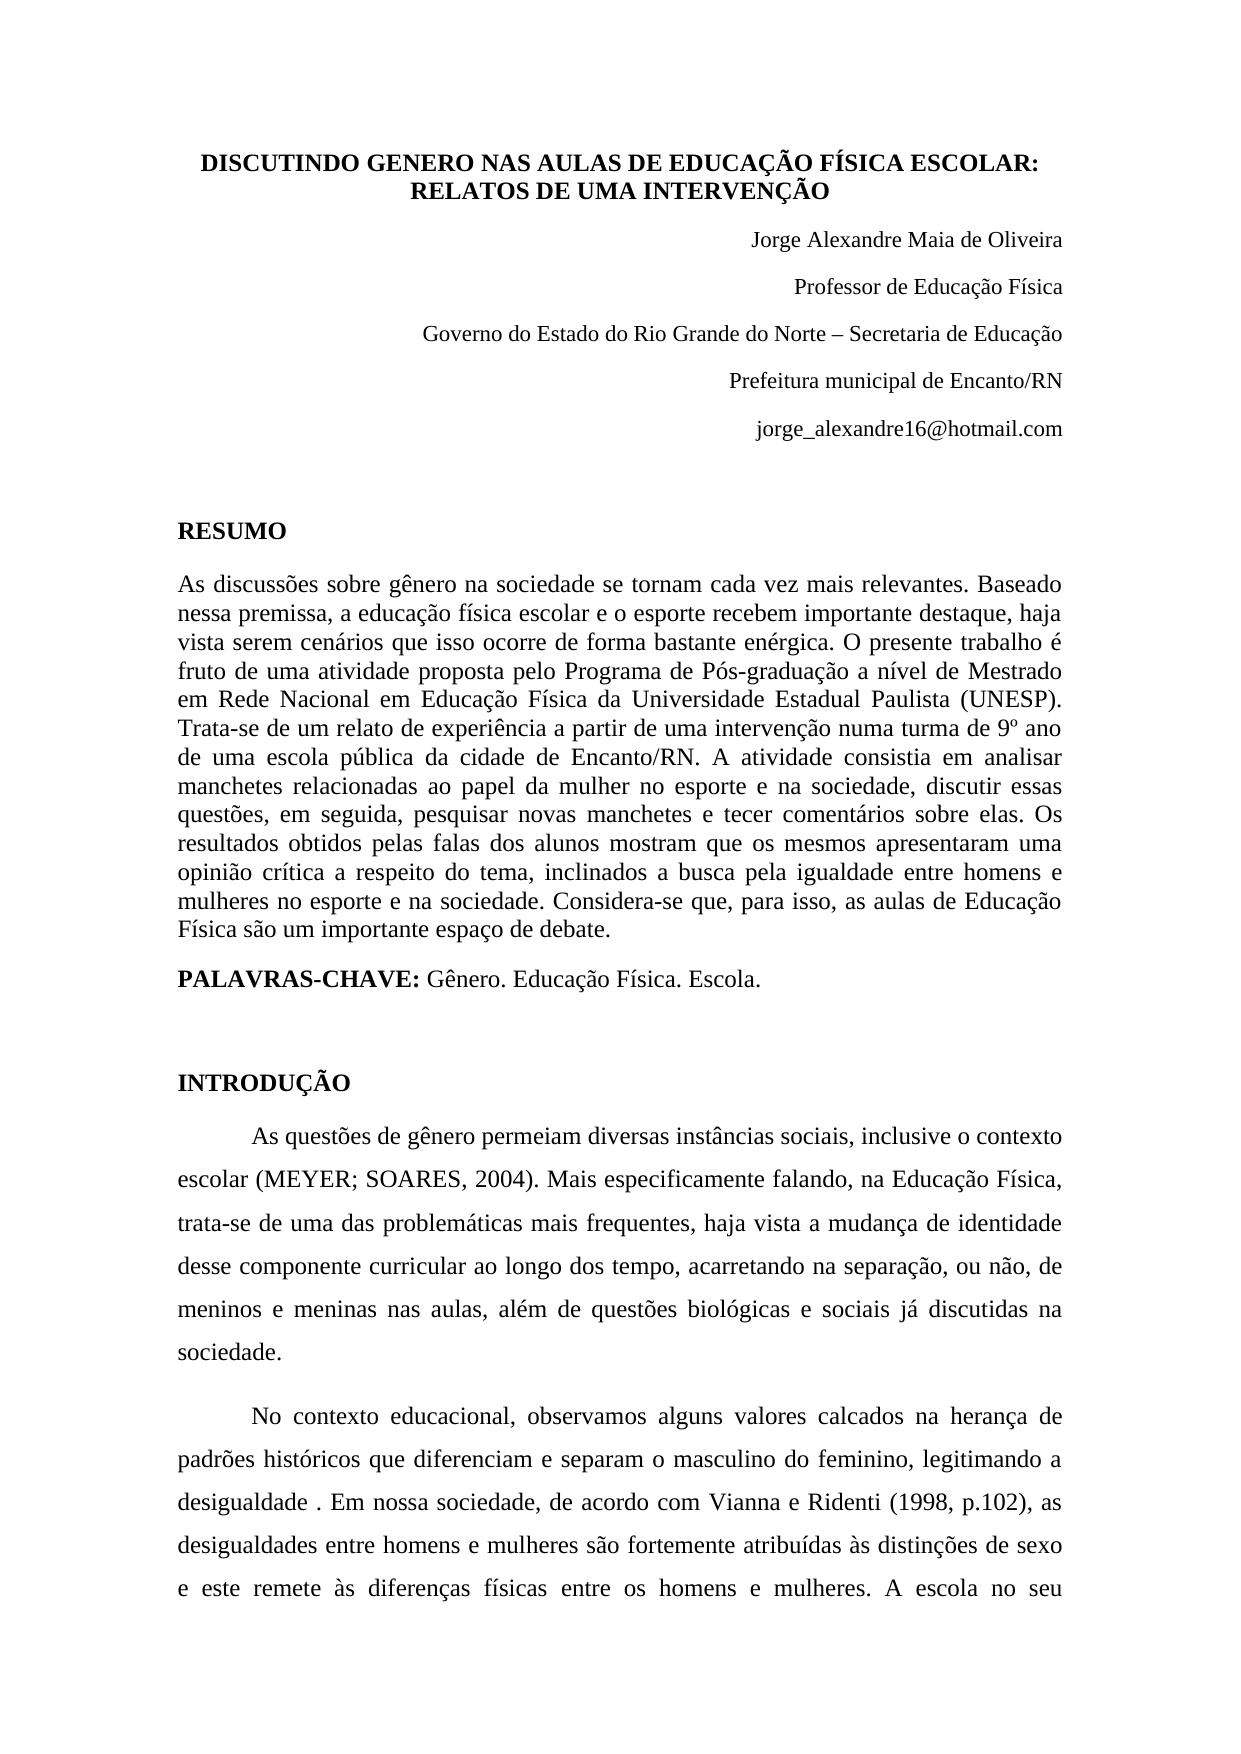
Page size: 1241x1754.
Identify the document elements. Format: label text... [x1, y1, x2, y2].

text DISCUTINDO GENERO NAS AULAS DE EDUCAÇÃO FÍSICA ESCOLAR: RELATOS DE UMA INTERVENÇÃO [177, 148, 1063, 205]
text Governo do Estado do Rio Grande do Norte – Secretaria de Educação [177, 320, 1063, 347]
text INTRODUÇÃO [177, 1068, 1063, 1096]
text PALAVRAS-CHAVE: Gênero. Educação Física. Escola. [177, 964, 1063, 993]
text RESUMO [177, 516, 1063, 544]
text Jorge Alexandre Maia de Oliveira [177, 226, 1063, 252]
text jorge_alexandre16@hotmail.com [177, 415, 1063, 441]
text Professor de Educação Física [177, 273, 1063, 299]
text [177, 1401, 1063, 1602]
text Prefeitura municipal de Encanto/RN [177, 367, 1063, 394]
text As discussões sobre gênero na sociedade se tornam cada vez mais relevantes. Baseado nessa premissa, a educação física escolar e o esporte recebem importante destaque, haja vista serem cenários que isso ocorre de forma bastante enérgica. O presente trabalho é fruto de uma atividade proposta pelo Programa de Pós-graduação a nível de Mestrado em Rede Nacional em Educação Física da Universidade Estadual Paulista (UNESP). Trata-se de um relato de experiência a partir de uma intervenção numa turma de 9º ano de uma escola pública da cidade de Encanto/RN. A atividade consistia em analisar manchetes relacionadas ao papel da mulher no esporte e na sociedade, discutir essas questões, em seguida, pesquisar novas manchetes e tecer comentários sobre elas. Os resultados obtidos pelas falas dos alunos mostram que os mesmos apresentaram uma opinião crítica a respeito do tema, inclinados a busca pela igualdade entre homens e mulheres no esporte e na sociedade. Considera-se que, para isso, as aulas de Educação Física são um importante espaço de debate. [177, 569, 1063, 943]
text As questões de gênero permeiam diversas instâncias sociais, inclusive o contexto escolar (MEYER; SOARES, 2004). Mais especificamente falando, na Educação Física, trata-se de uma das problemáticas mais frequentes, haja vista a mudança de identidade desse componente curricular ao longo dos tempo, acarretando na separação, ou não, de meninos e meninas nas aulas, além de questões biológicas e sociais já discutidas na sociedade. [177, 1121, 1063, 1366]
